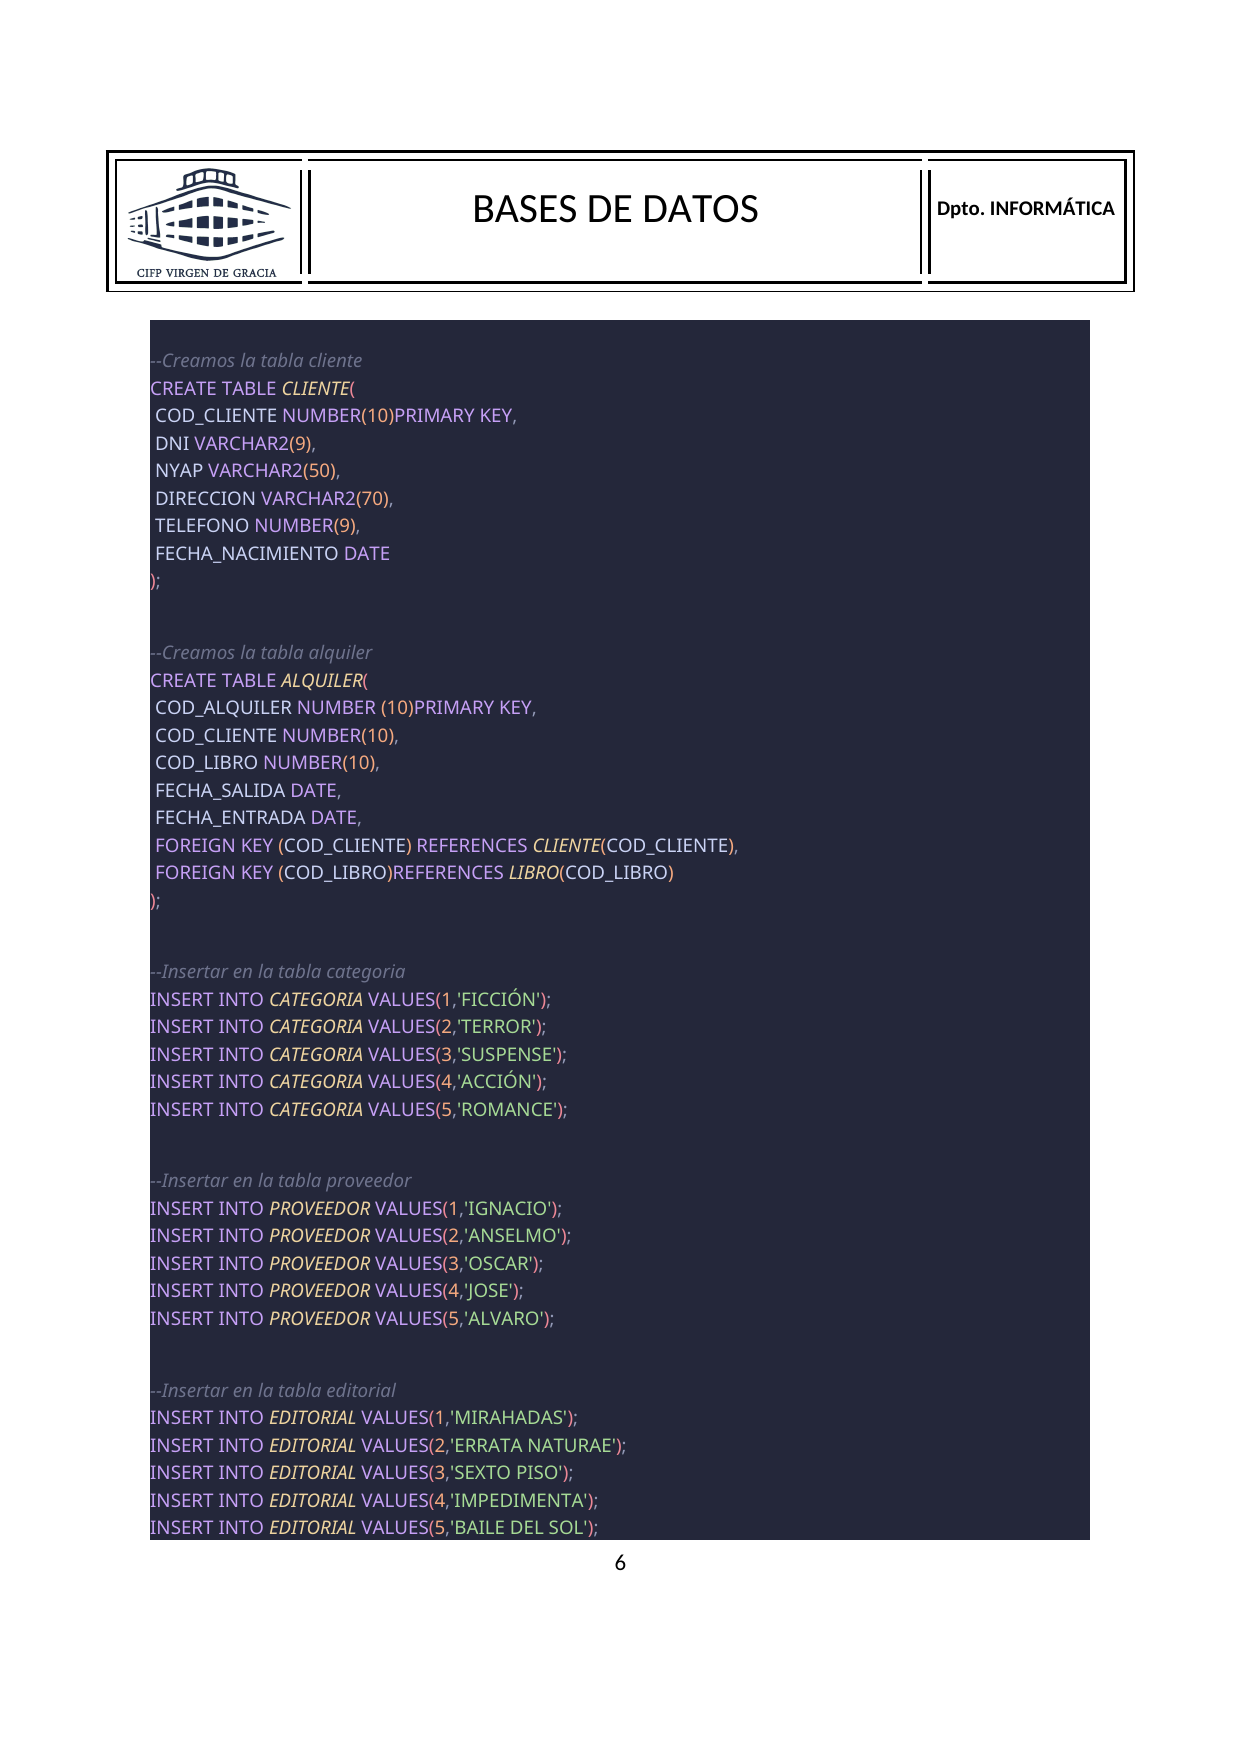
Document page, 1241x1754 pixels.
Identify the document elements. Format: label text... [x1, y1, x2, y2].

text --Insertar en la tabla editorial INSERT INTO EDITORIAL VALUES(1,'MIRAHADAS'); INSERT INTO EDITORIAL VALUES(2,'ERRATA NATURAE'); INSERT INTO EDITORIAL VALUES(3,'SEXTO PISO'); INSERT INTO EDITORIAL VALUES(4,'IMPEDIMENTA'); INSERT INTO EDITORIAL VALUES(5,'BAILE DEL SOL'); [150, 1349, 1090, 1540]
text --Creamos la tabla alquiler CREATE TABLE ALQUILER( COD_ALQUILER NUMBER (10)PRIMARY KEY, COD_CLIENTE NUMBER(10), COD_LIBRO NUMBER(10), FECHA_SALIDA DATE, FECHA_ENTRADA DATE, FOREIGN KEY (COD_CLIENTE) REFERENCES CLIENTE(COD_CLIENTE), FOREIGN KEY (COD_LIBRO)REFERENCES LIBRO(COD_LIBRO) ); [150, 612, 1090, 912]
text --Creamos la tabla cliente CREATE TABLE CLIENTE( COD_CLIENTE NUMBER(10)PRIMARY KEY, DNI VARCHAR2(9), NYAP VARCHAR2(50), DIRECCION VARCHAR2(70), TELEFONO NUMBER(9), FECHA_NACIMIENTO DATE ); [150, 320, 1090, 593]
text --Insertar en la tabla categoria INSERT INTO CATEGORIA VALUES(1,'FICCIÓN'); INSERT INTO CATEGORIA VALUES(2,'TERROR'); INSERT INTO CATEGORIA VALUES(3,'SUSPENSE'); INSERT INTO CATEGORIA VALUES(4,'ACCIÓN'); INSERT INTO CATEGORIA VALUES(5,'ROMANCE'); [150, 931, 1090, 1122]
text --Insertar en la tabla proveedor INSERT INTO PROVEEDOR VALUES(1,'IGNACIO'); INSERT INTO PROVEEDOR VALUES(2,'ANSELMO'); INSERT INTO PROVEEDOR VALUES(3,'OSCAR'); INSERT INTO PROVEEDOR VALUES(4,'JOSE'); INSERT INTO PROVEEDOR VALUES(5,'ALVARO'); [150, 1140, 1090, 1331]
picture [122, 161, 294, 282]
